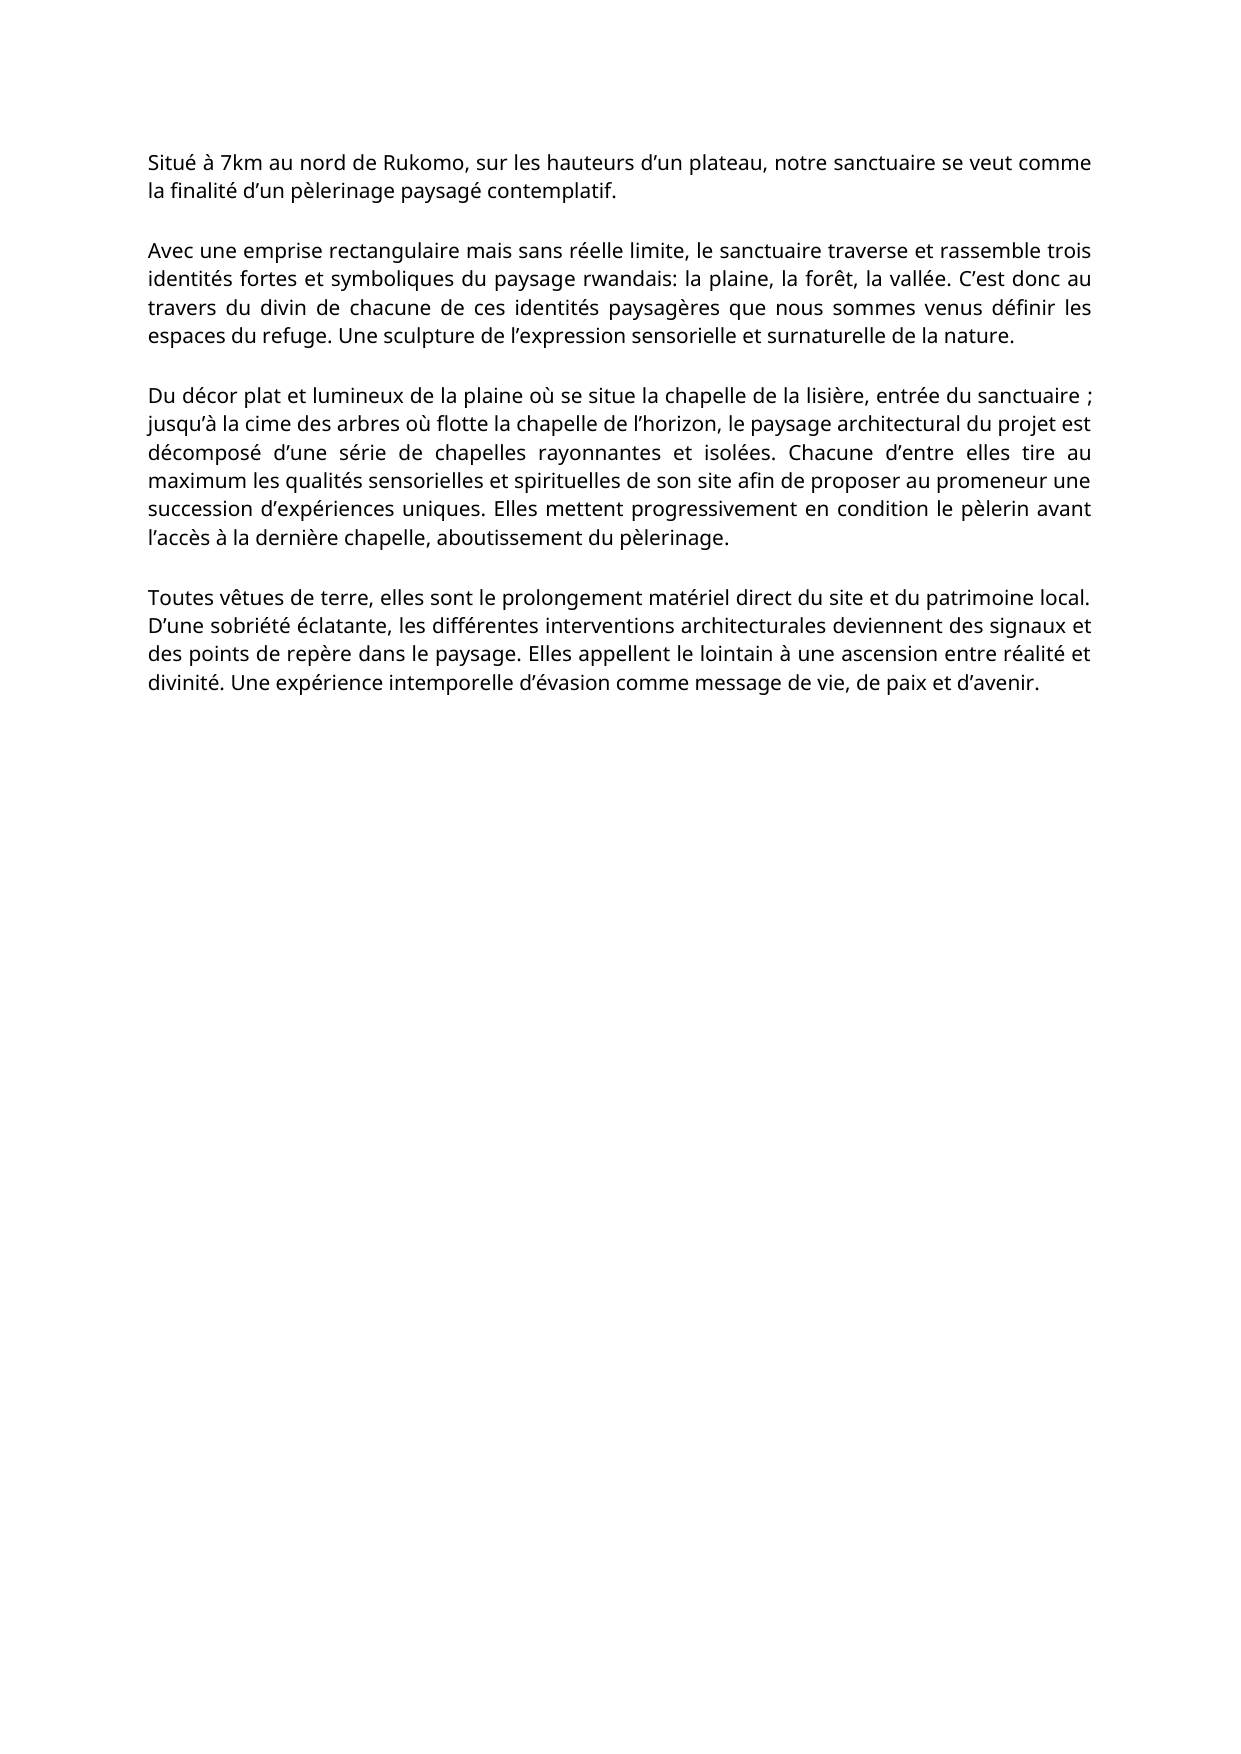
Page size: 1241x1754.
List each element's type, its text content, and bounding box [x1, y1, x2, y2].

text Du décor plat et lumineux de la plaine où se situe la chapelle de la lisière, entrée du sanctuaire ; jusqu’à la cime des arbres où flotte la chapelle de l’horizon, le paysage architectural du projet est décomposé d’une série de chapelles rayonnantes et isolées. Chacune d’entre elles tire au maximum les qualités sensorielles et spirituelles de son site afin de proposer au promeneur une succession d’expériences uniques. Elles mettent progressivement en condition le pèlerin avant l’accès à la dernière chapelle, aboutissement du pèlerinage. [148, 381, 1093, 551]
text Toutes vêtues de terre, elles sont le prolongement matériel direct du site et du patrimoine local. D’une sobriété éclatante, les différentes interventions architecturales deviennent des signaux et des points de repère dans le paysage. Elles appellent le lointain à une ascension entre réalité et divinité. Une expérience intemporelle d’évasion comme message de vie, de paix et d’avenir. [148, 583, 1093, 696]
text Avec une emprise rectangulaire mais sans réelle limite, le sanctuaire traverse et rassemble trois identités fortes et symboliques du paysage rwandais: la plaine, la forêt, la vallée. C’est donc au travers du divin de chacune de ces identités paysagères que nous sommes venus définir les espaces du refuge. Une sculpture de l’expression sensorielle et surnaturelle de la nature. [148, 236, 1093, 349]
text Situé à 7km au nord de Rukomo, sur les hauteurs d’un plateau, notre sanctuaire se veut comme la finalité d’un pèlerinage paysagé contemplatif. [148, 148, 1093, 204]
